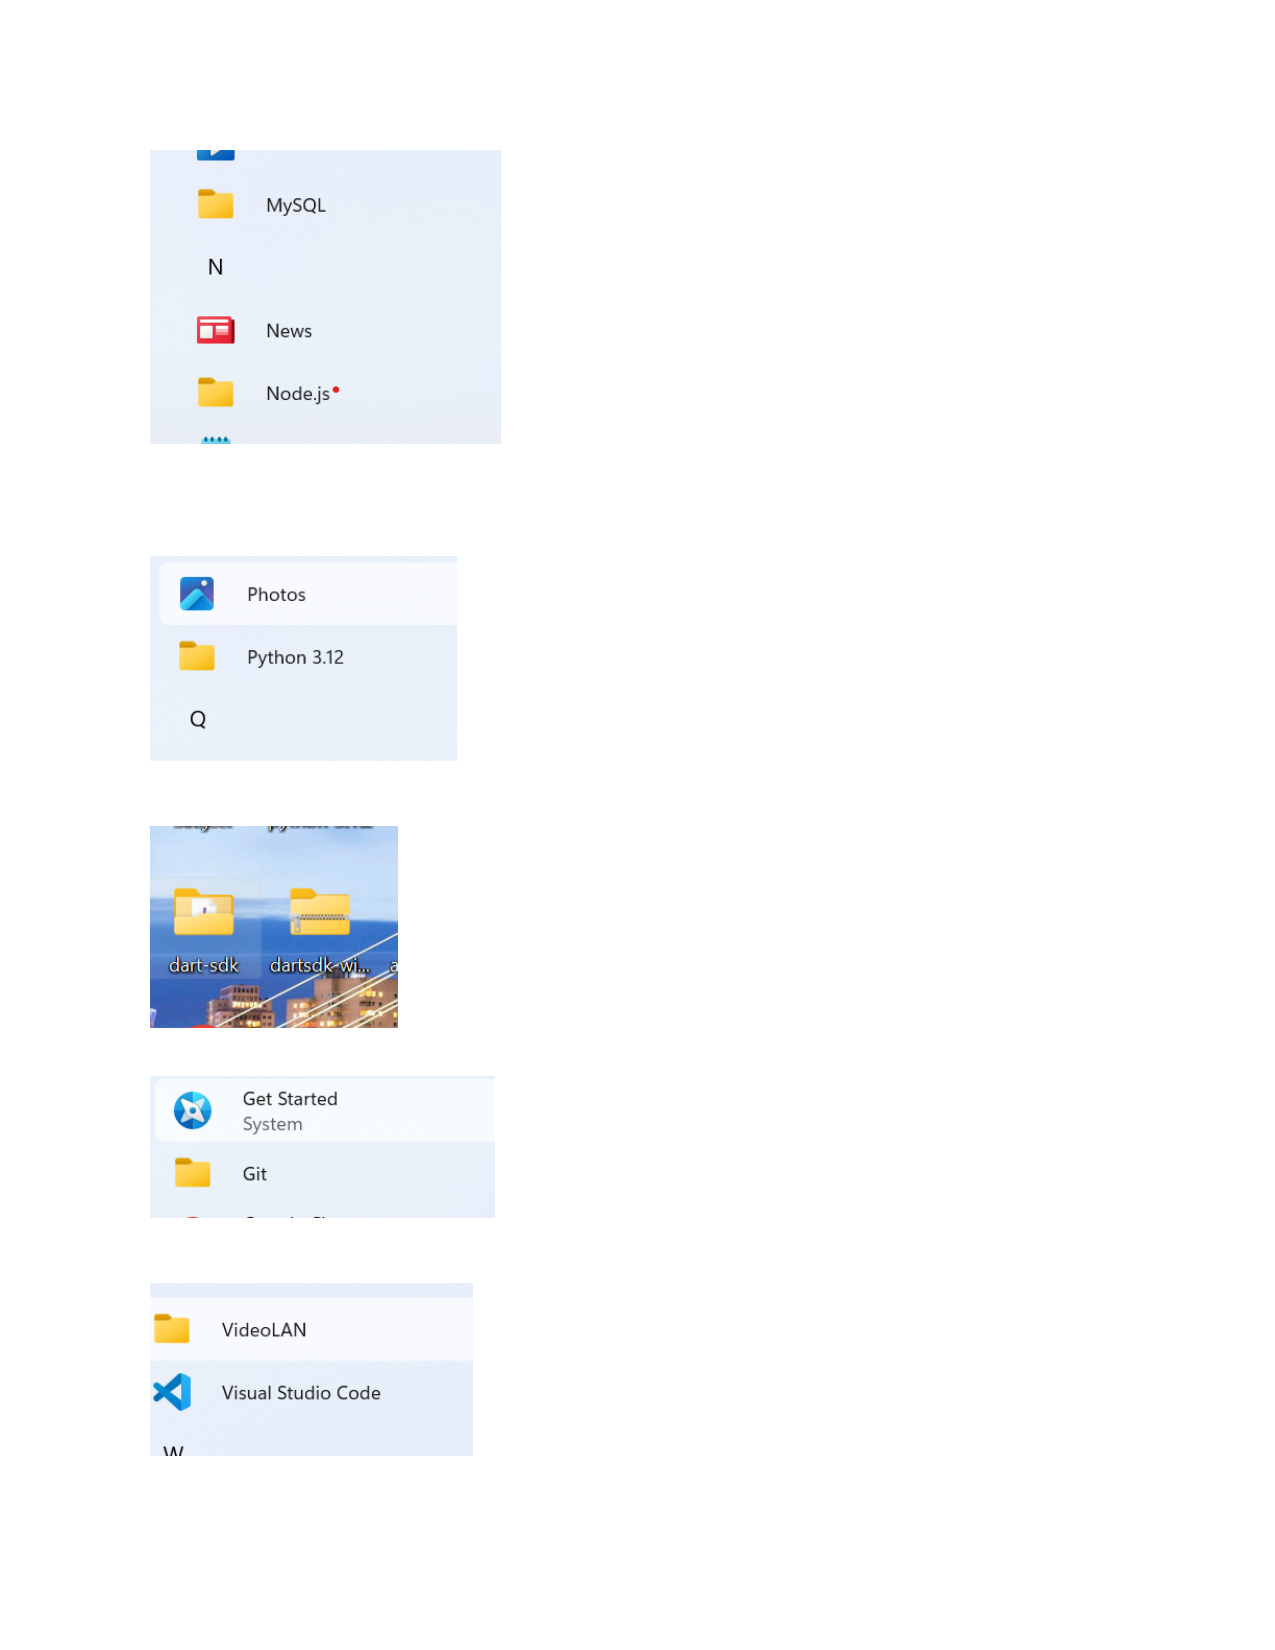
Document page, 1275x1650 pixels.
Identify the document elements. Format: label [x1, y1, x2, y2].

picture [150, 1076, 495, 1218]
picture [150, 826, 398, 1028]
picture [150, 556, 458, 761]
picture [150, 1283, 473, 1456]
picture [150, 150, 502, 444]
